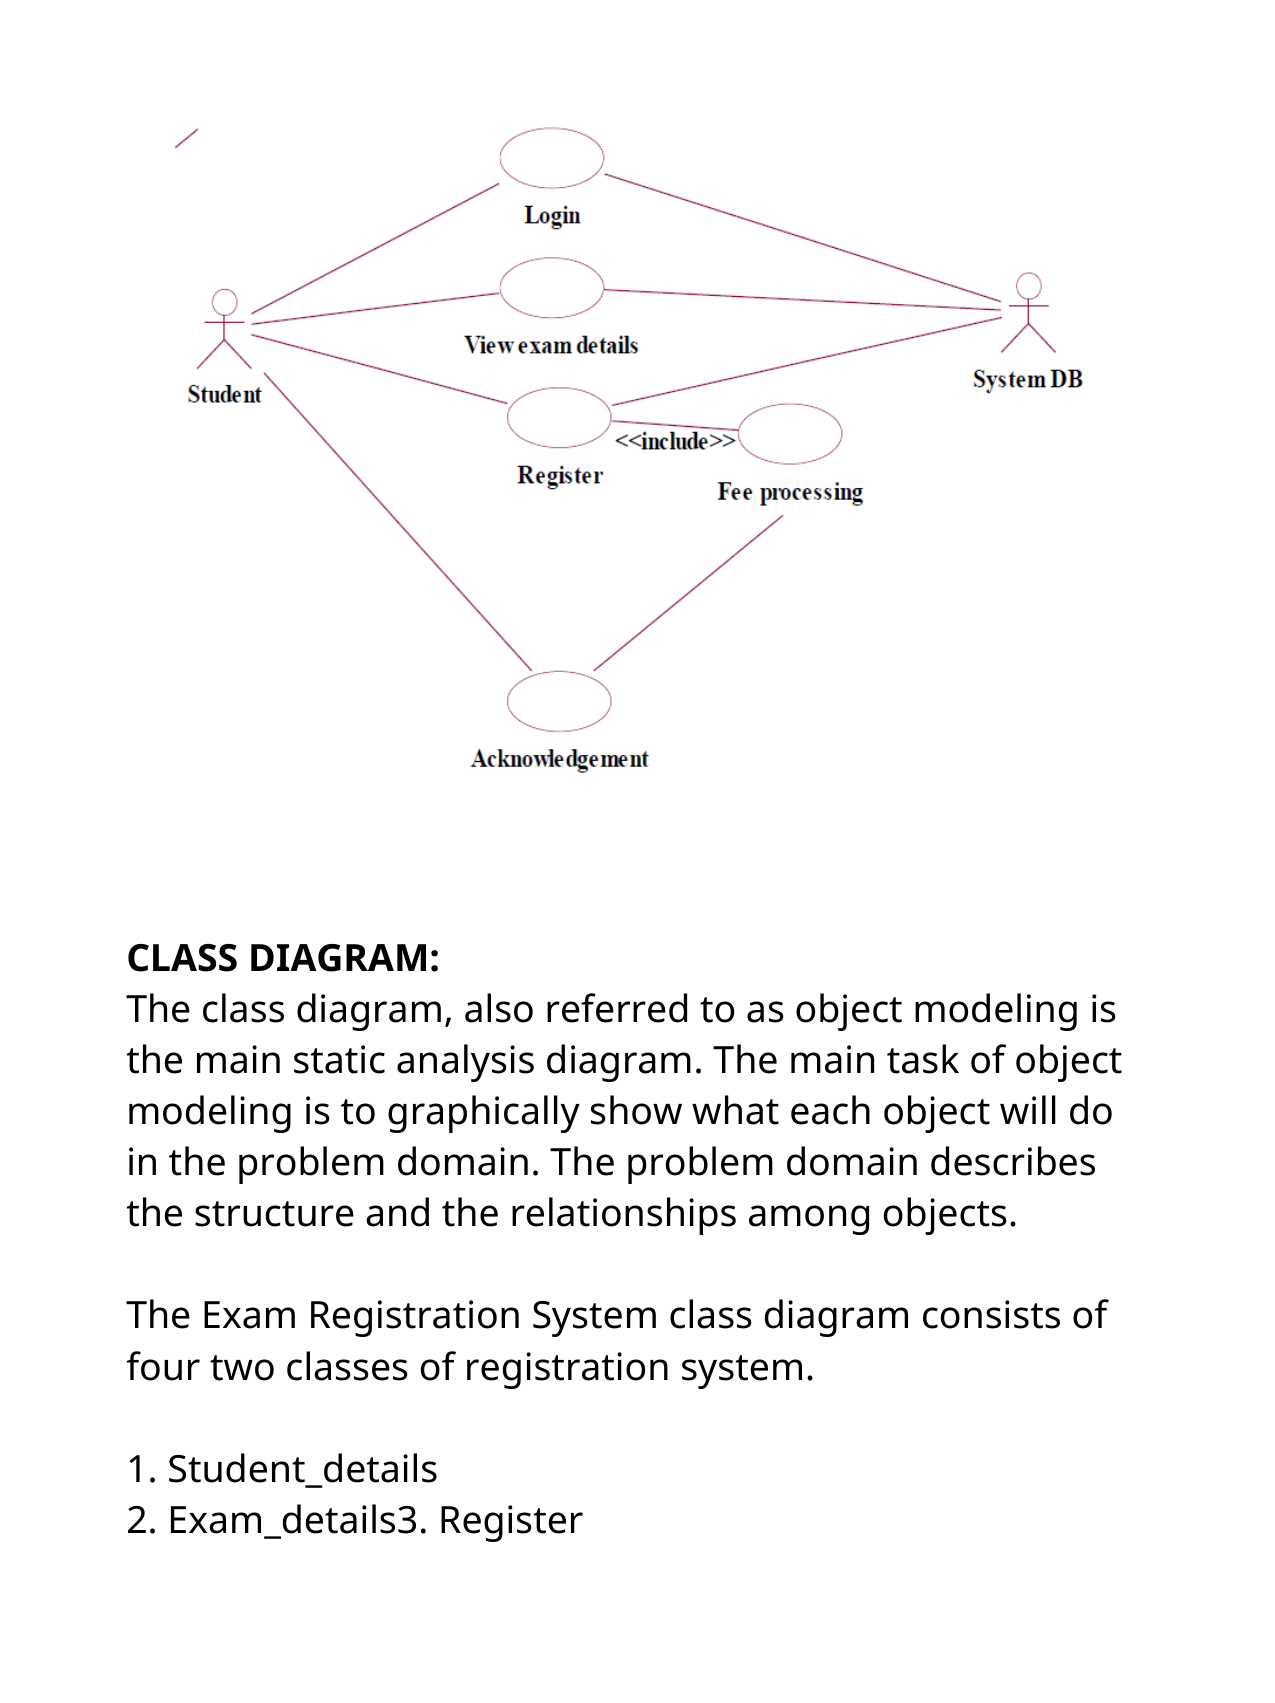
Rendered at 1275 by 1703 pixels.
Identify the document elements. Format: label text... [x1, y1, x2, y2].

text 2. Exam_details3. Register [126, 1493, 1145, 1544]
text CLASS DIAGRAM: [126, 931, 1145, 982]
picture [126, 118, 1145, 802]
text The Exam Registration System class diagram consists of four two classes of registration system. [126, 1289, 1145, 1391]
text 1. Student_details [126, 1442, 1145, 1493]
text The class diagram, also referred to as object modeling is the main static analysis diagram. The main task of object modeling is to graphically show what each object will do in the problem domain. The problem domain describes the structure and the relationships among objects. [126, 982, 1145, 1238]
